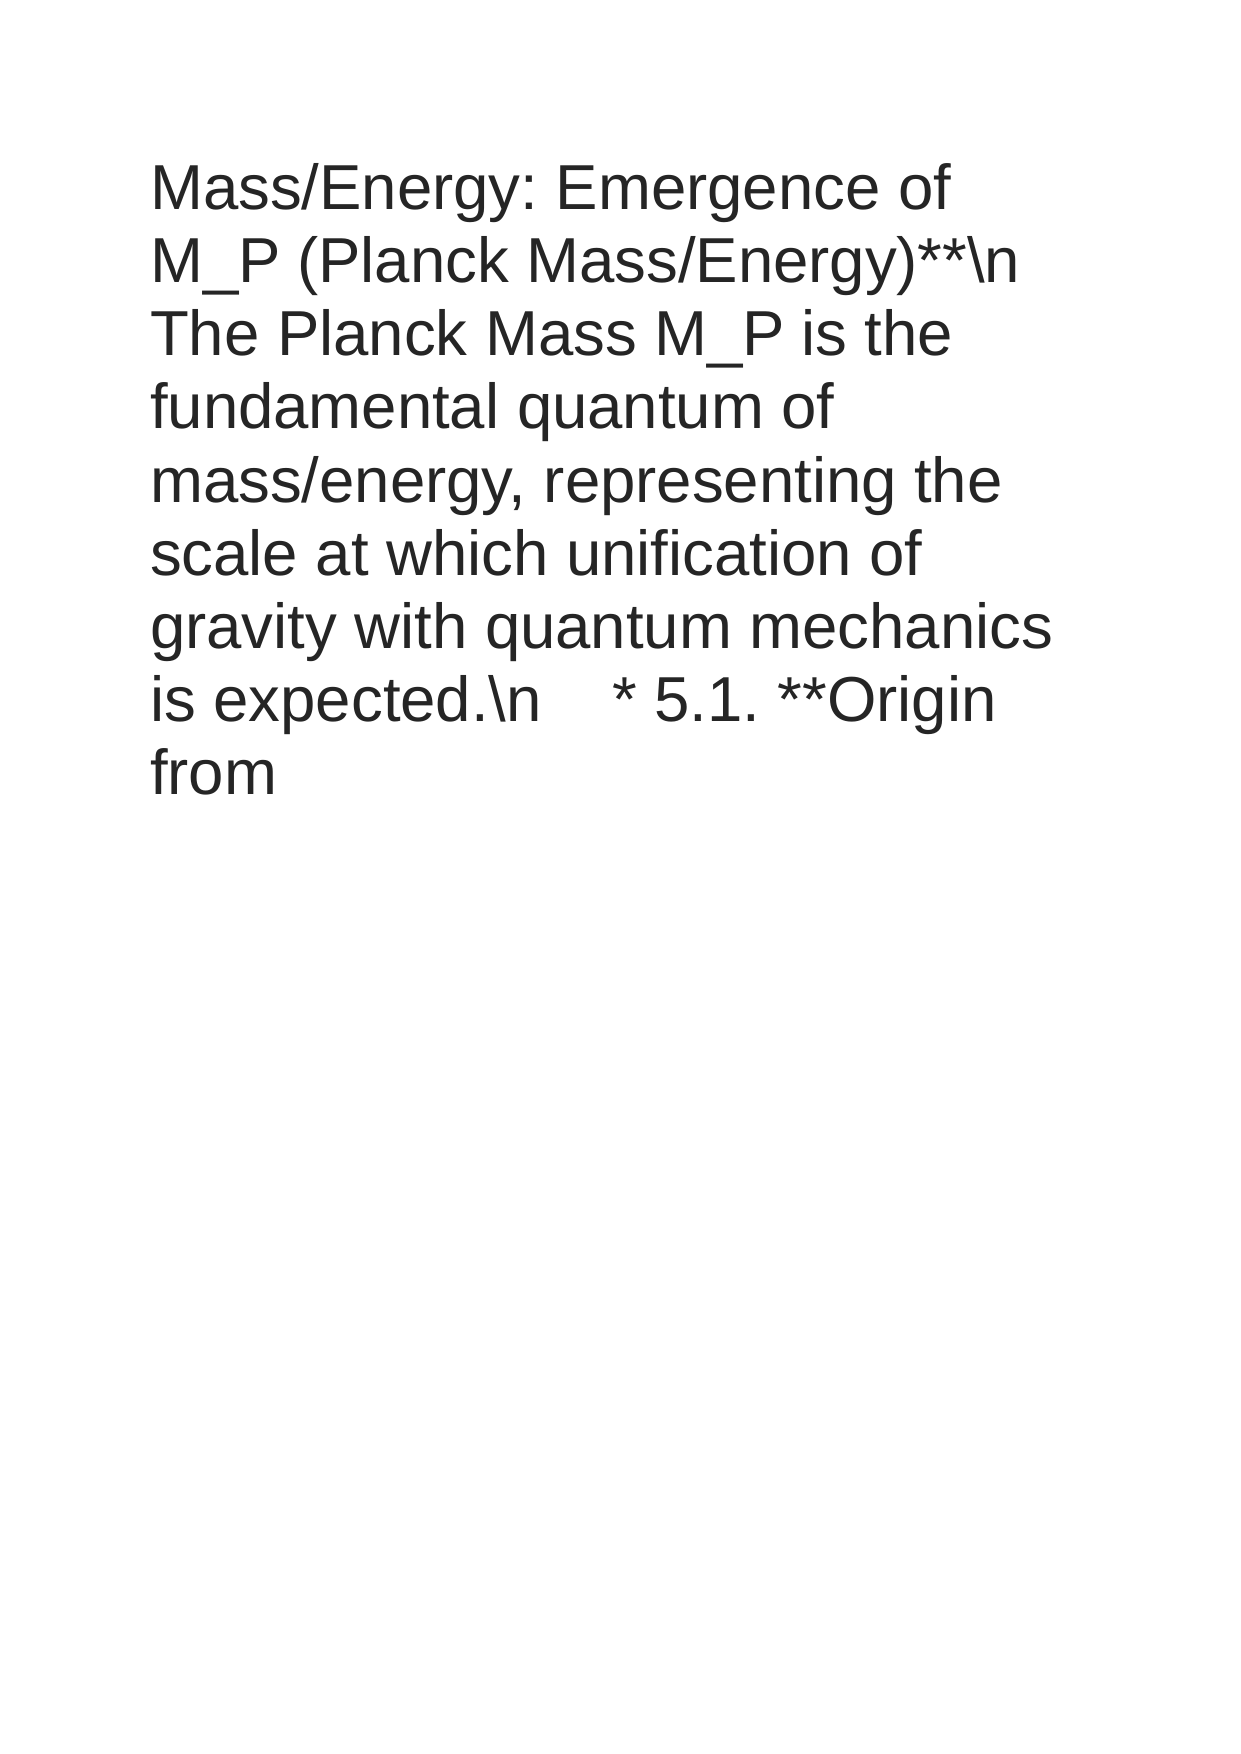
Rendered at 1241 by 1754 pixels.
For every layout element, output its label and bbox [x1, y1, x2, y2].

text [150, 150, 1090, 808]
